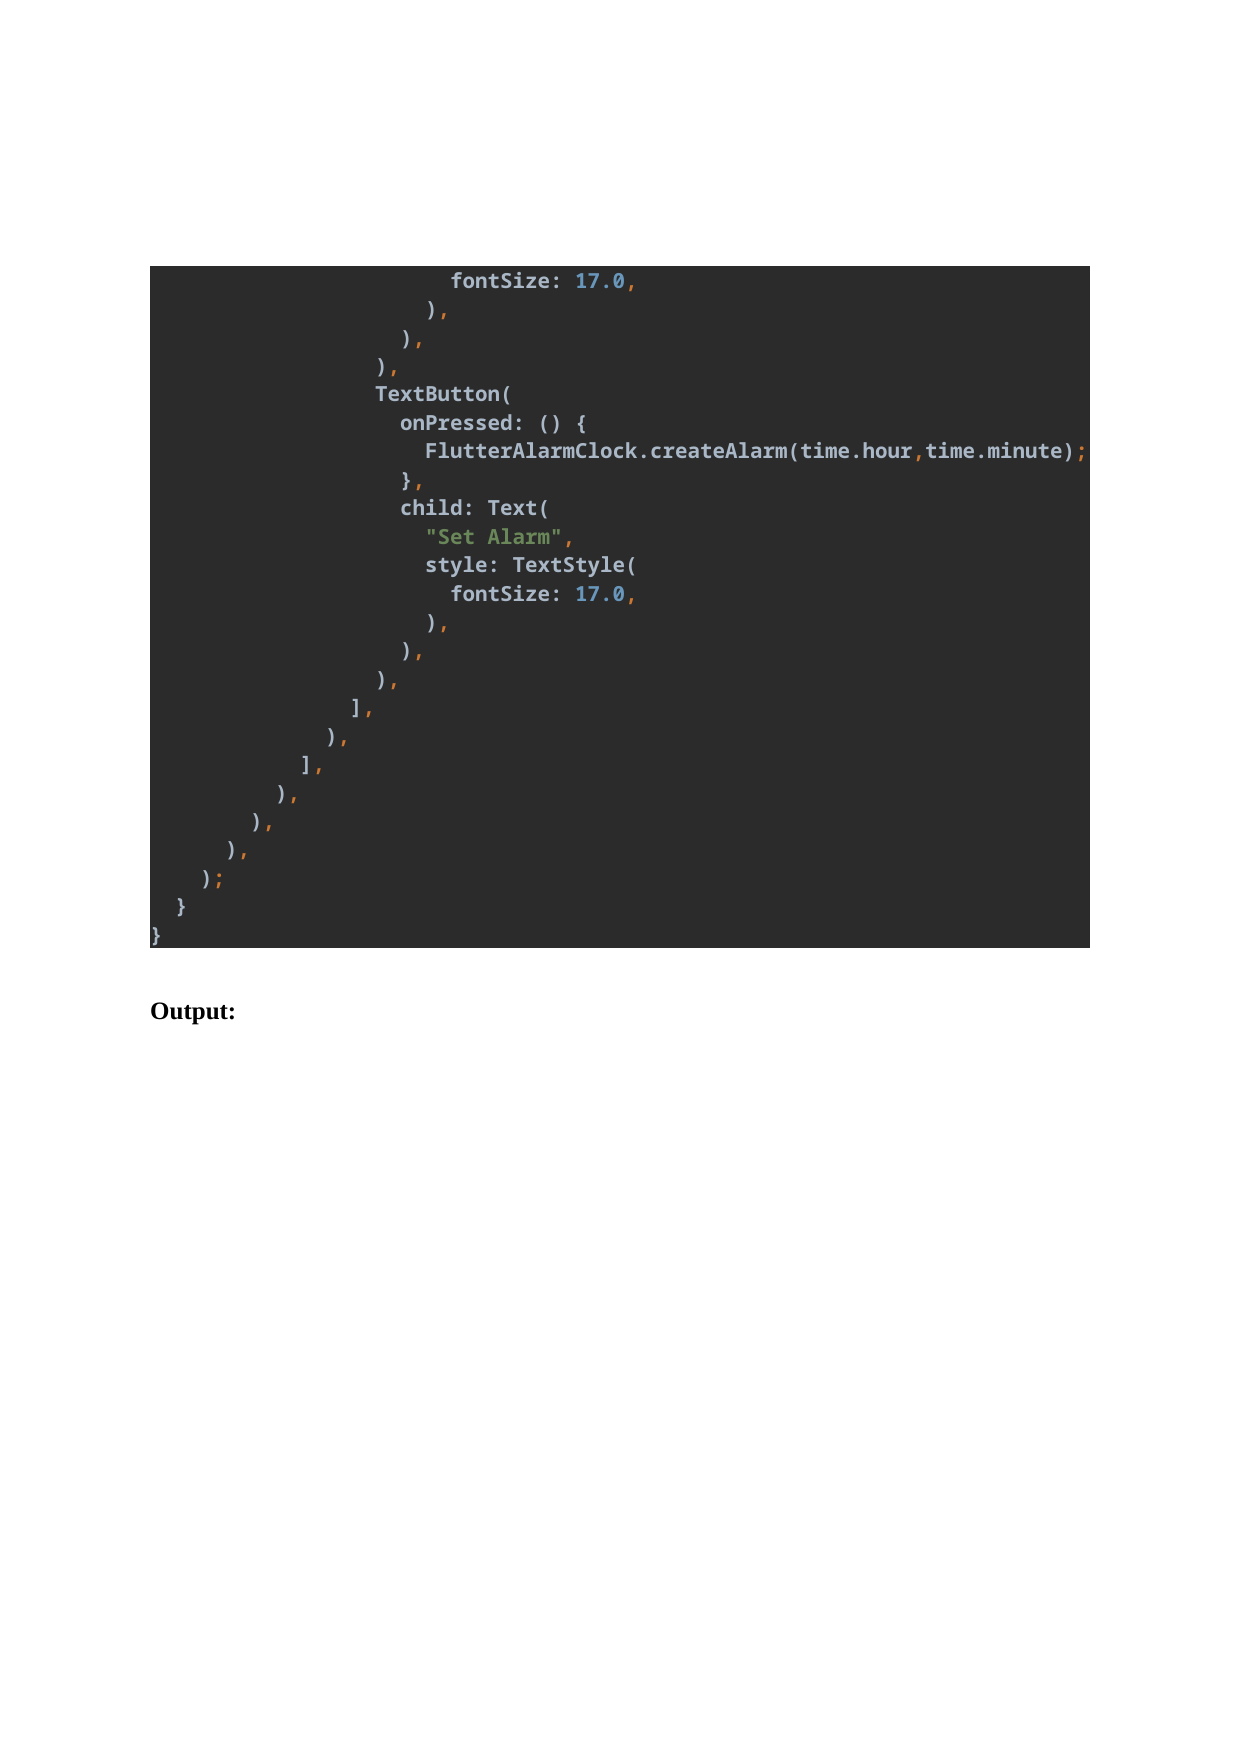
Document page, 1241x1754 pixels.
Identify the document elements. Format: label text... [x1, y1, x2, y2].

text Output: [150, 996, 1090, 1025]
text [150, 266, 1090, 948]
